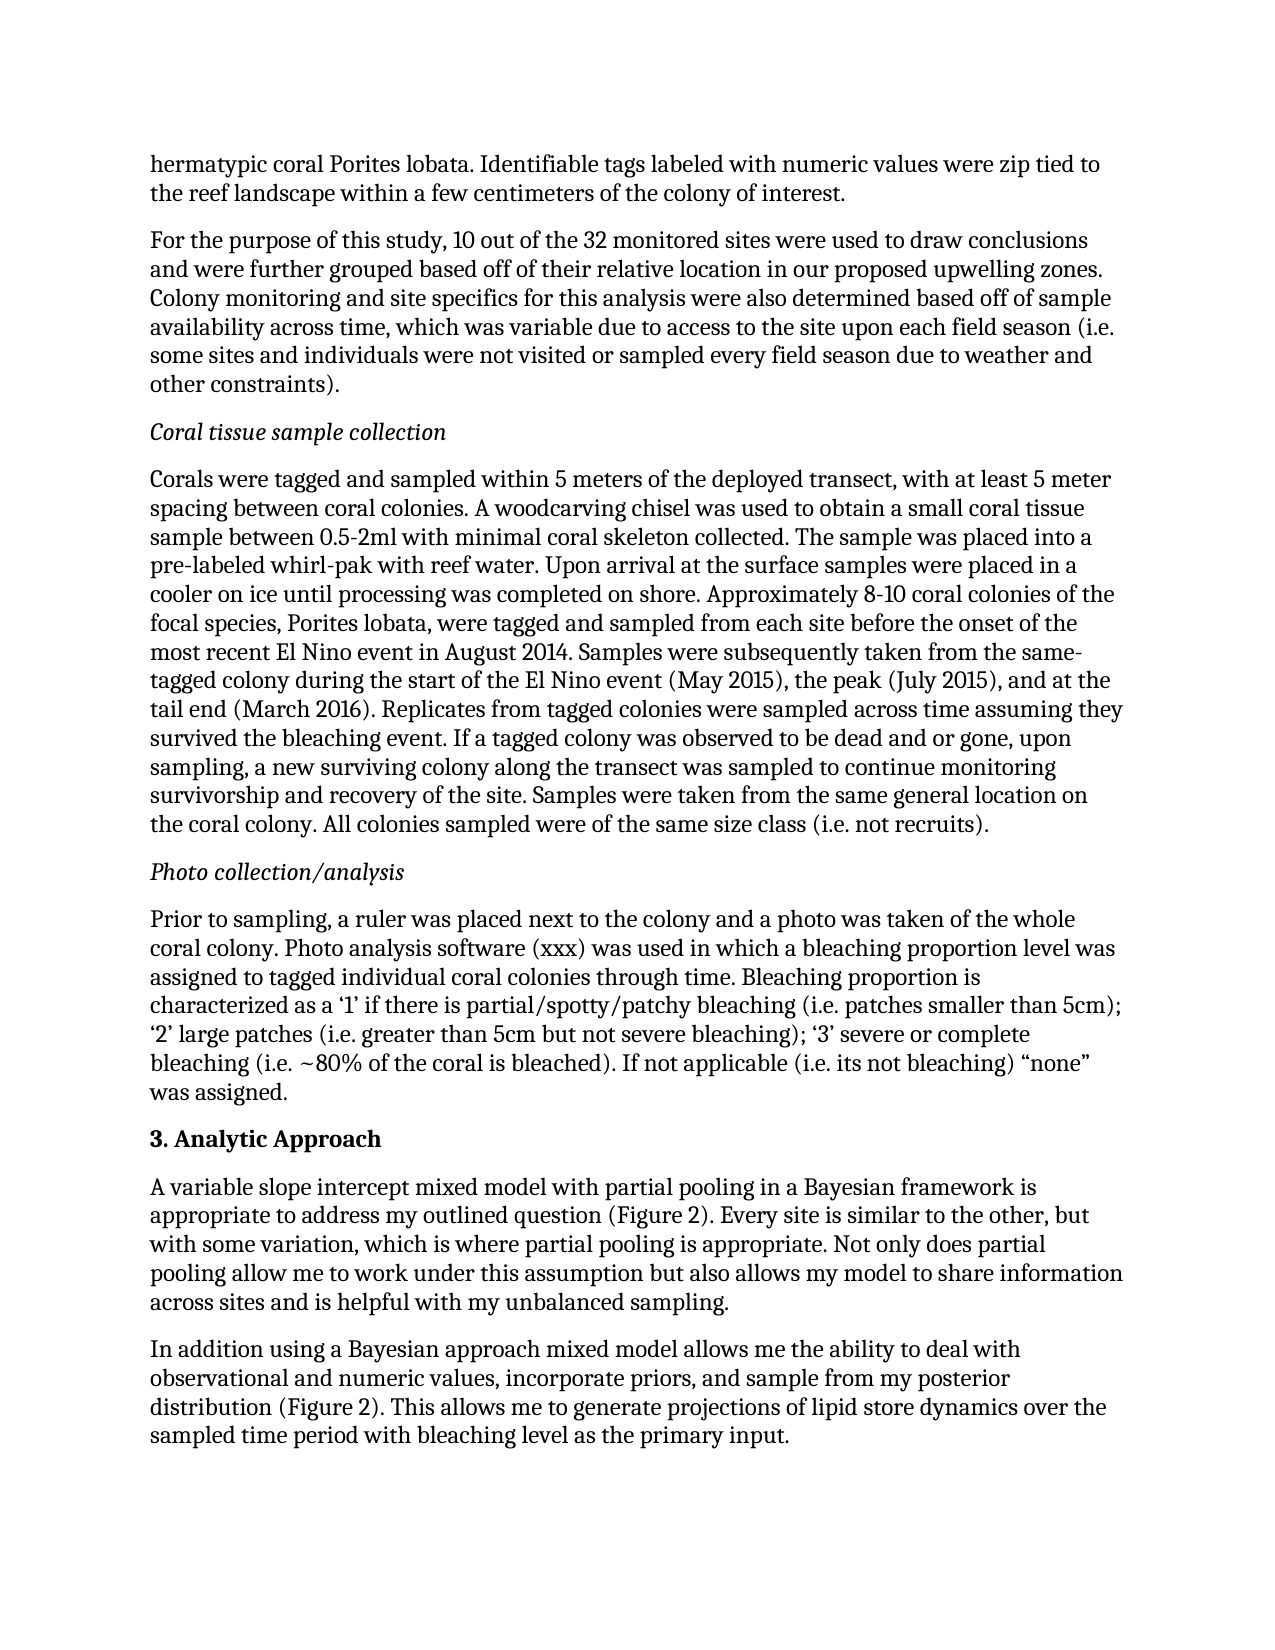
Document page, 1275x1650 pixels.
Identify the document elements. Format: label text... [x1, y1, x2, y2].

text Prior to sampling, a ruler was placed next to the colony and a photo was taken of the whole coral colony. Photo analysis software (xxx) was used in which a bleaching proportion level was assigned to tagged individual coral colonies through time. Bleaching proportion is characterized as a ‘1’ if there is partial/spotty/patchy bleaching (i.e. patches smaller than 5cm); ‘2’ large patches (i.e. greater than 5cm but not severe bleaching); ‘3’ severe or complete bleaching (i.e. ~80% of the coral is bleached). If not applicable (i.e. its not bleaching) “none” was assigned. [150, 905, 1125, 1106]
text Corals were tagged and sampled within 5 meters of the deployed transect, with at least 5 meter spacing between coral colonies. A woodcarving chisel was used to obtain a small coral tissue sample between 0.5-2ml with minimal coral skeleton collected. The sample was placed into a pre-labeled whirl-pak with reef water. Upon arrival at the surface samples were placed in a cooler on ice until processing was completed on shore. Approximately 8-10 coral colonies of the focal species, Porites lobata, were tagged and sampled from each site before the onset of the most recent El Nino event in August 2014. Samples were subsequently taken from the same-tagged colony during the start of the El Nino event (May 2015), the peak (July 2015), and at the tail end (March 2016). Replicates from tagged colonies were sampled across time assuming they survived the bleaching event. If a tagged colony was observed to be dead and or gone, upon sampling, a new surviving colony along the transect was sampled to continue monitoring survivorship and recovery of the site. Samples were taken from the same general location on the coral colony. All colonies sampled were of the same size class (i.e. not recruits). [150, 465, 1125, 839]
text 3. Analytic Approach [150, 1125, 1125, 1154]
text A variable slope intercept mixed model with partial pooling in a Bayesian framework is appropriate to address my outlined question (Figure 2). Every site is similar to the other, but with some variation, which is where partial pooling is appropriate. Not only does partial pooling allow me to work under this assumption but also allows my model to share information across sites and is helpful with my unbalanced sampling. [150, 1172, 1125, 1316]
text Coral tissue sample collection [150, 417, 1125, 446]
text In addition using a Bayesian approach mixed model allows me the ability to deal with observational and numeric values, incorporate priors, and sample from my posterior distribution (Figure 2). This allows me to generate projections of lipid store dynamics over the sampled time period with bleaching level as the primary input. [150, 1335, 1125, 1450]
text Photo collection/analysis [150, 857, 1125, 886]
text For the purpose of this study, 10 out of the 32 monitored sites were used to draw conclusions and were further grouped based off of their relative location in our proposed upwelling zones. Colony monitoring and site specifics for this analysis were also determined based off of sample availability across time, which was variable due to access to the site upon each field season (i.e. some sites and individuals were not visited or sampled every field season due to weather and other constraints). [150, 226, 1125, 399]
